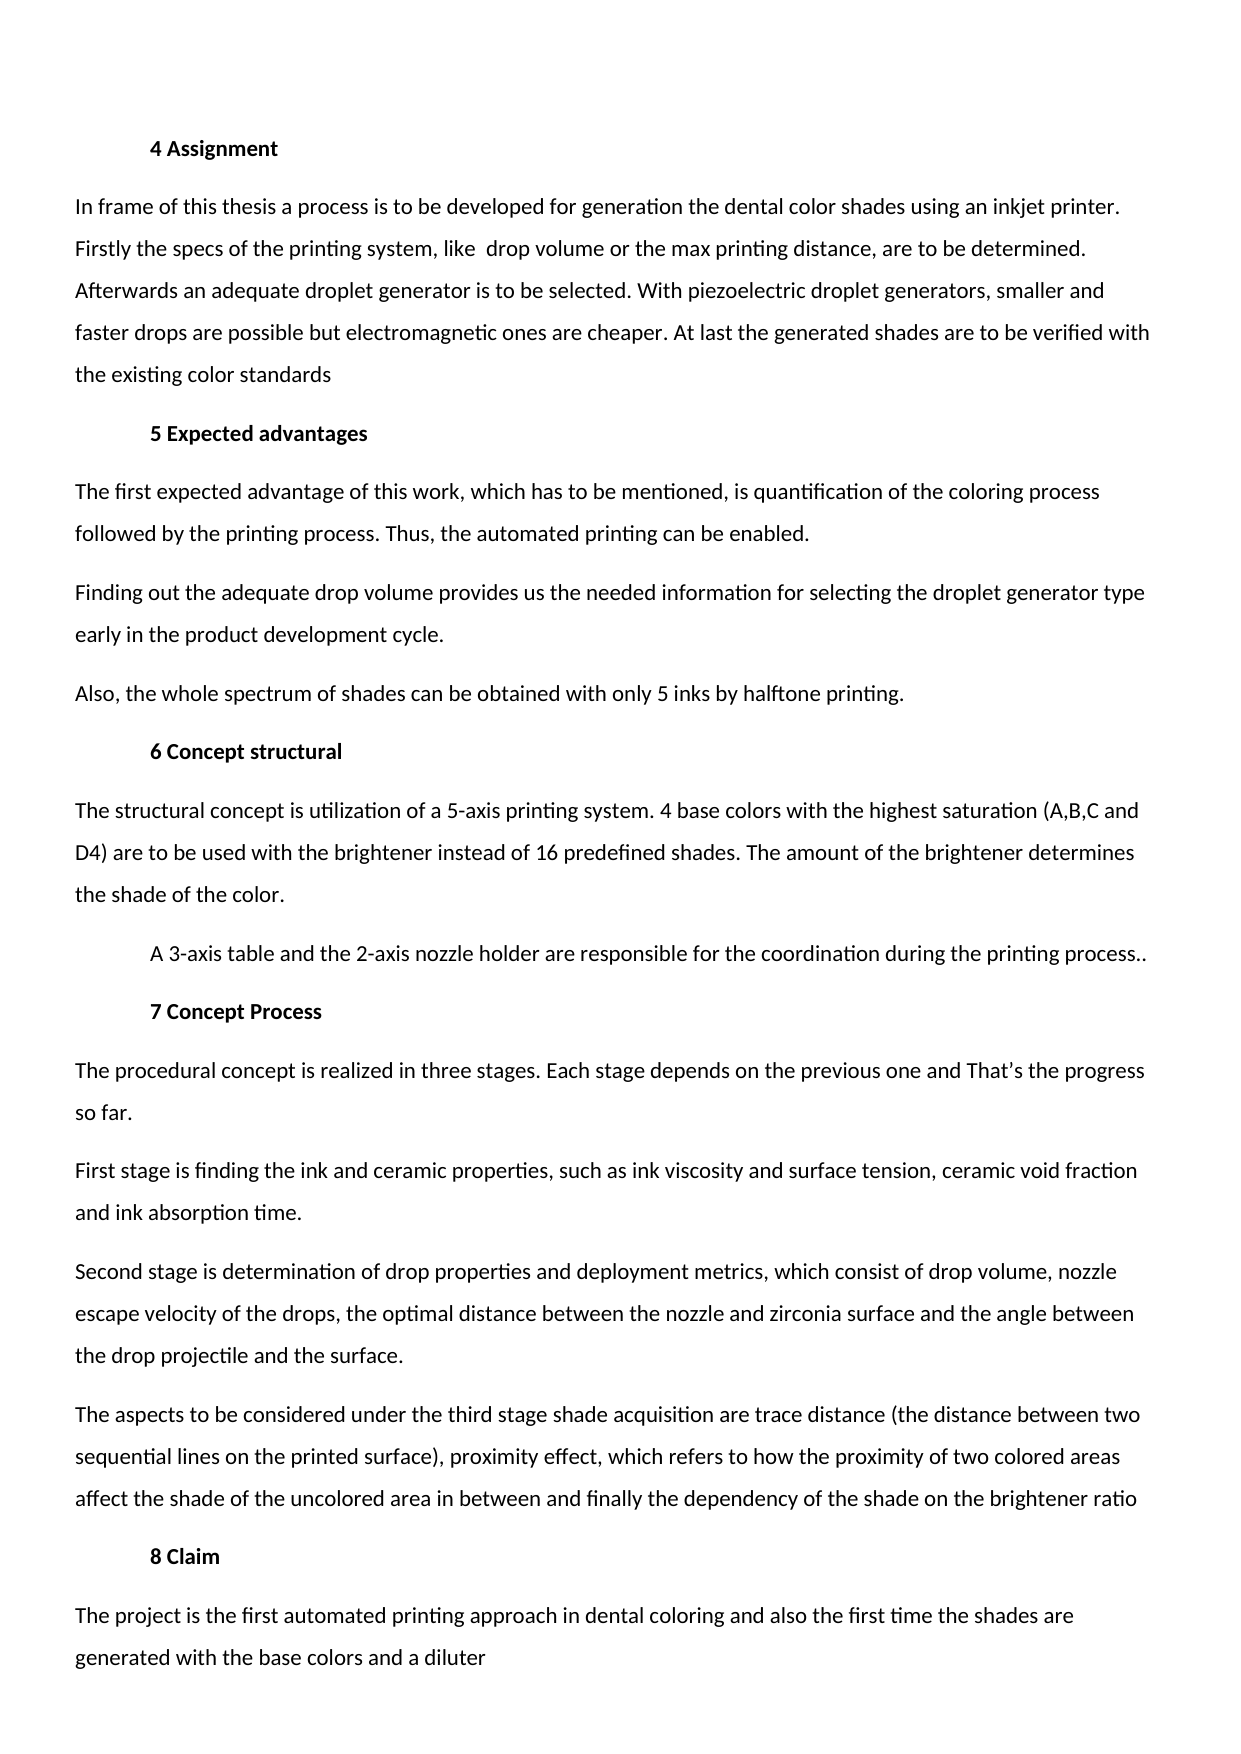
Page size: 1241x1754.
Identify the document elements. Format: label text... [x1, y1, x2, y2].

text The project is the first automated printing approach in dental coloring and also the first time the shades are generated with the base colors and a diluter [75, 1601, 1165, 1671]
text Second stage is determination of drop properties and deployment metrics, which consist of drop volume, nozzle escape velocity of the drops, the optimal distance between the nozzle and zirconia surface and the angle between the drop projectile and the surface. [75, 1257, 1165, 1369]
text A 3-axis table and the 2-axis nozzle holder are responsible for the coordination during the printing process.. [75, 939, 1165, 967]
text The first expected advantage of this work, which has to be mentioned, is quantification of the coloring process followed by the printing process. Thus, the automated printing can be enabled. [75, 477, 1165, 547]
text The aspects to be considered under the third stage shade acquisition are trace distance (the distance between two sequential lines on the printed surface), proximity effect, which refers to how the proximity of two colored areas affect the shade of the uncolored area in between and finally the dependency of the shade on the brightener ratio [75, 1400, 1165, 1512]
text 4 Assignment [75, 134, 1165, 162]
text 8 Claim [75, 1542, 1165, 1570]
text Finding out the adequate drop volume provides us the needed information for selecting the droplet generator type early in the product development cycle. [75, 578, 1165, 648]
text 5 Expected advantages [75, 419, 1165, 447]
text The procedural concept is realized in three stages. Each stage depends on the previous one and That’s the progress so far. [75, 1056, 1165, 1126]
text Also, the whole spectrum of shades can be obtained with only 5 inks by halftone printing. [75, 679, 1165, 707]
text First stage is finding the ink and ceramic properties, such as ink viscosity and surface tension, ceramic void fraction and ink absorption time. [75, 1157, 1165, 1227]
text In frame of this thesis a process is to be developed for generation the dental color shades using an inkjet printer. Firstly the specs of the printing system, like drop volume or the max printing distance, are to be determined. Afterwards an adequate droplet generator is to be selected. With piezoelectric droplet generators, smaller and faster drops are possible but electromagnetic ones are cheaper. At last the generated shades are to be verified with the existing color standards [75, 192, 1165, 388]
text The structural concept is utilization of a 5-axis printing system. 4 base colors with the highest saturation (A,B,C and D4) are to be used with the brightener instead of 16 predefined shades. The amount of the brightener determines the shade of the color. [75, 796, 1165, 908]
text 6 Concept structural [75, 737, 1165, 765]
text 7 Concept Process [75, 997, 1165, 1025]
